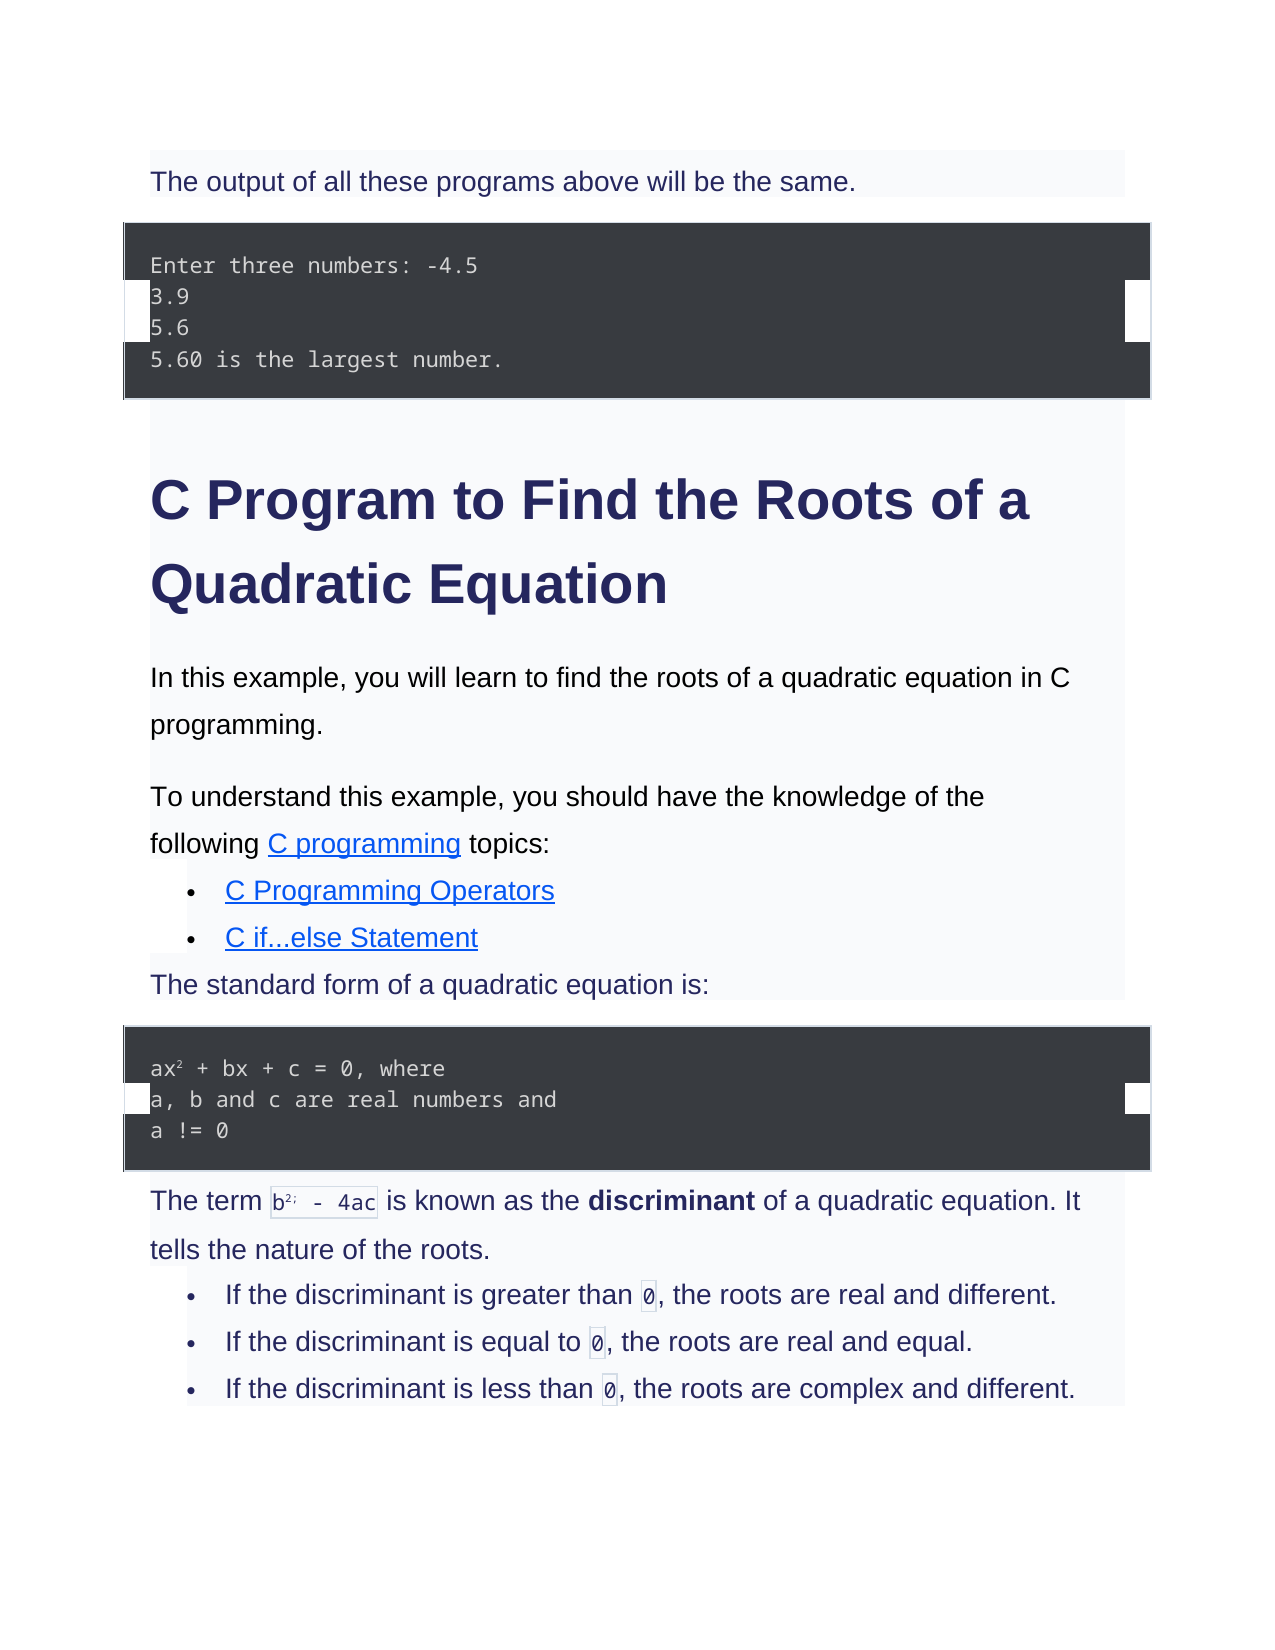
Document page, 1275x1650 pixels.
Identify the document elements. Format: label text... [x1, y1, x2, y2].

list C if...else Statement [187, 906, 1125, 953]
text 3.9 [150, 280, 1125, 311]
text The term b2; - 4ac is known as the discriminant of a quadratic equation. It tells the nature of the roots. [150, 1172, 1125, 1266]
list If the discriminant is greater than 0, the roots are real and different. [187, 1266, 1125, 1312]
subtitle C Program to Find the Roots of a Quadratic Equation [150, 447, 1125, 616]
text The output of all these programs above will be the same. [150, 150, 1125, 197]
text ax2 + bx + c = 0, where [125, 1027, 1150, 1083]
text a != 0 [125, 1087, 1150, 1170]
text Enter three numbers: -4.5 [125, 223, 1150, 280]
text 5.60 is the largest number. [125, 316, 1150, 398]
list If the discriminant is less than 0, the roots are complex and different. [187, 1359, 1125, 1406]
text In this example, you will learn to find the roots of a quadratic equation in C programming. [150, 647, 1125, 741]
list If the discriminant is equal to 0, the roots are real and equal. [187, 1312, 1125, 1359]
list C Programming Operators [187, 859, 1125, 906]
text To understand this example, you should have the knowledge of the following C programming topics: [150, 766, 1125, 859]
text The standard form of a quadratic equation is: [150, 953, 1125, 1000]
